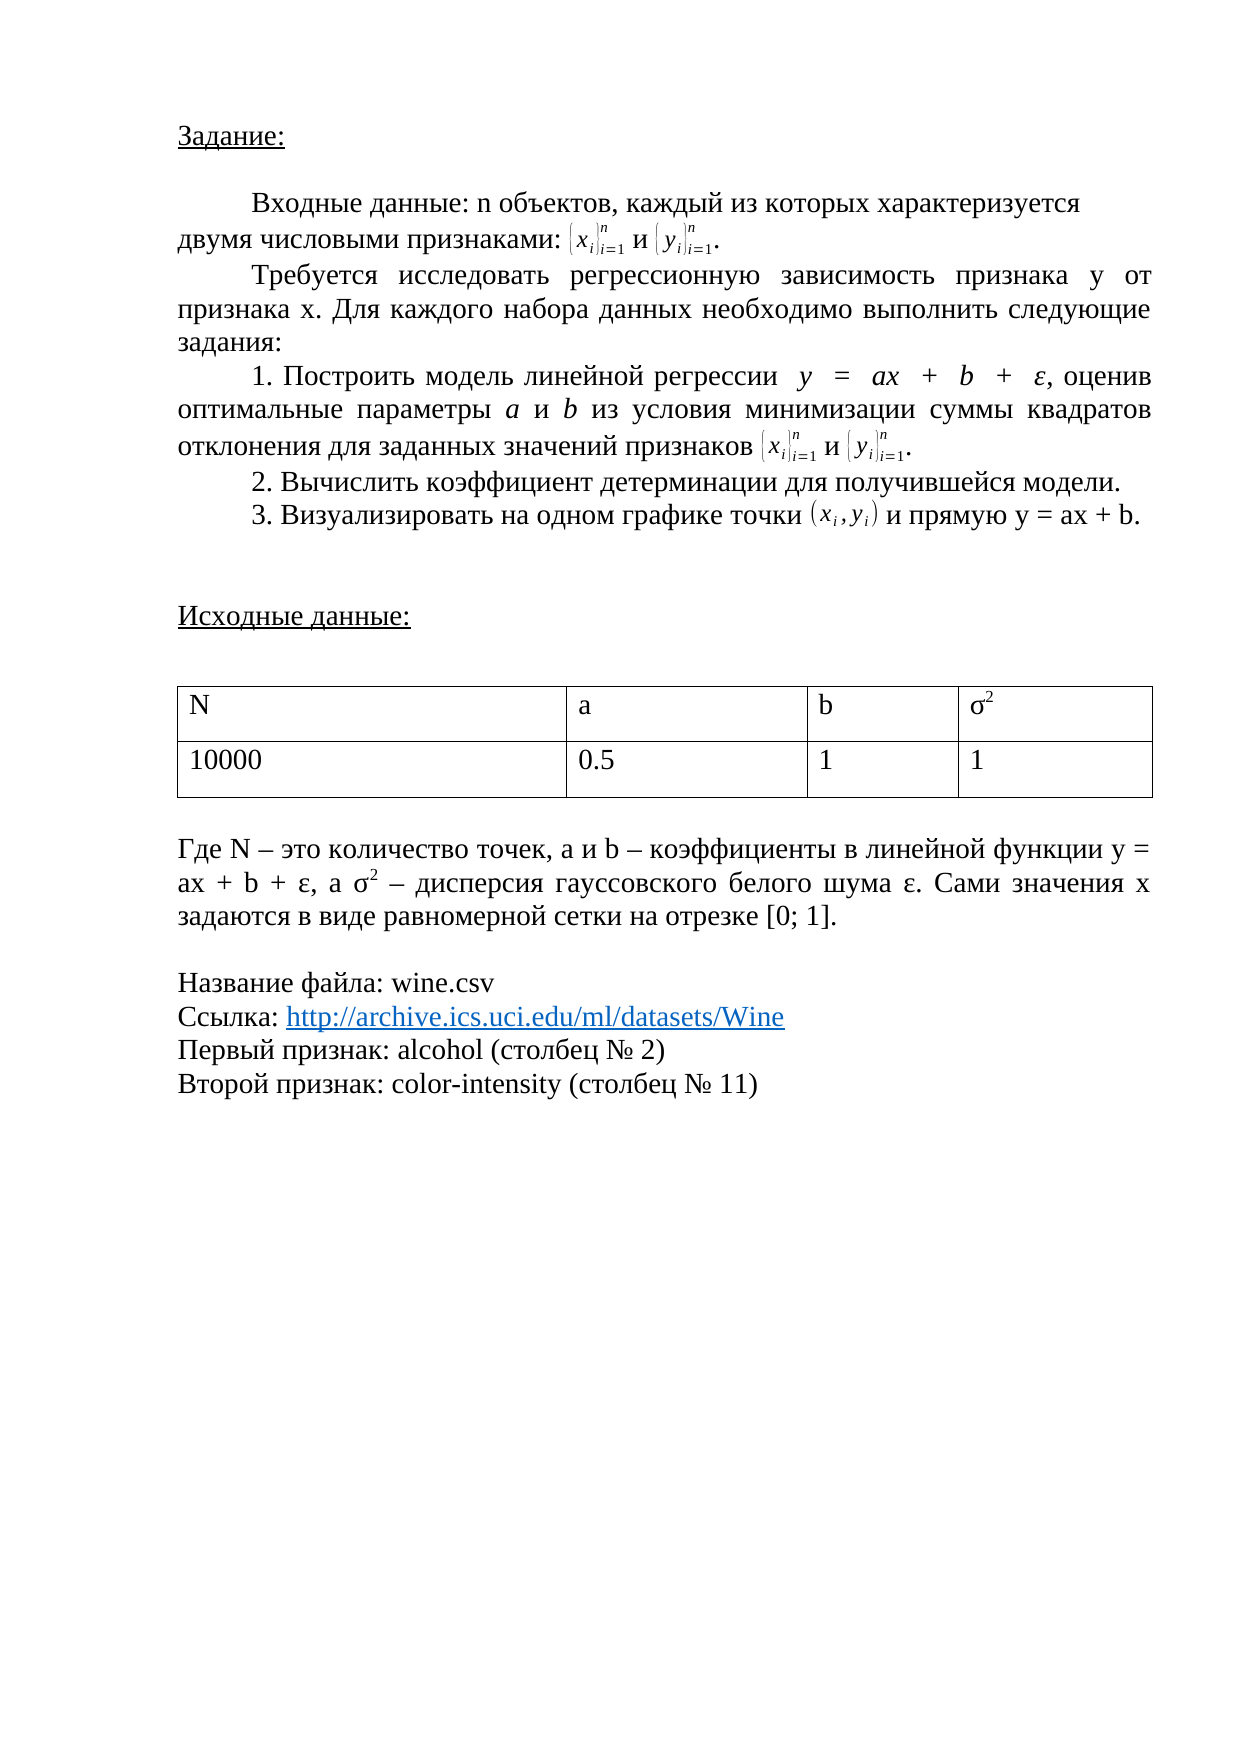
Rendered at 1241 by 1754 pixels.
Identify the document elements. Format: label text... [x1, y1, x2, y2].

text Где N – это количество точек, a и b – коэффициенты в линейной функции y = ax + b + ε, а σ2 – дисперсия гауссовского белого шума ε. Сами значения x задаются в виде равномерной сетки на отрезке [0; 1]. [177, 831, 1152, 932]
text двумя числовыми признаками: и . [177, 219, 1152, 257]
table_header b [808, 687, 958, 741]
table_header σ2 [959, 687, 1152, 741]
text Входные данные: n объектов, каждый из которых характеризуется [214, 185, 1152, 219]
text 2. Вычислить коэффициент детерминации для получившейся модели. [177, 464, 1152, 497]
text Исходные данные: [177, 598, 1152, 631]
table_header a [567, 687, 807, 741]
table_header N [178, 687, 566, 741]
table_cell 0.5 [567, 742, 807, 797]
text Первый признак: alcohol (столбец № 2) [177, 1032, 1152, 1066]
text Название файла: wine.csv [177, 965, 1152, 999]
table_cell 1 [808, 742, 958, 797]
text 3. Визуализировать на одном графике точки и прямую y = ax + b. [177, 497, 1152, 531]
text Задание: [177, 118, 1152, 152]
text 1. Построить модель линейной регрессии y = ax + b + ε, оценив оптимальные параметры a и b из условия минимизации суммы квадратов отклонения для заданных значений признаков и . [177, 358, 1152, 464]
text Ссылка: http://archive.ics.uci.edu/ml/datasets/Wine [177, 999, 1152, 1032]
text Второй признак: color-intensity (столбец № 11) [177, 1066, 1152, 1099]
table_cell 1 [959, 742, 1152, 797]
text Требуется исследовать регрессионную зависимость признака y от признака х. Для каждого набора данных необходимо выполнить следующие задания: [177, 257, 1152, 358]
table_cell 10000 [178, 742, 566, 797]
